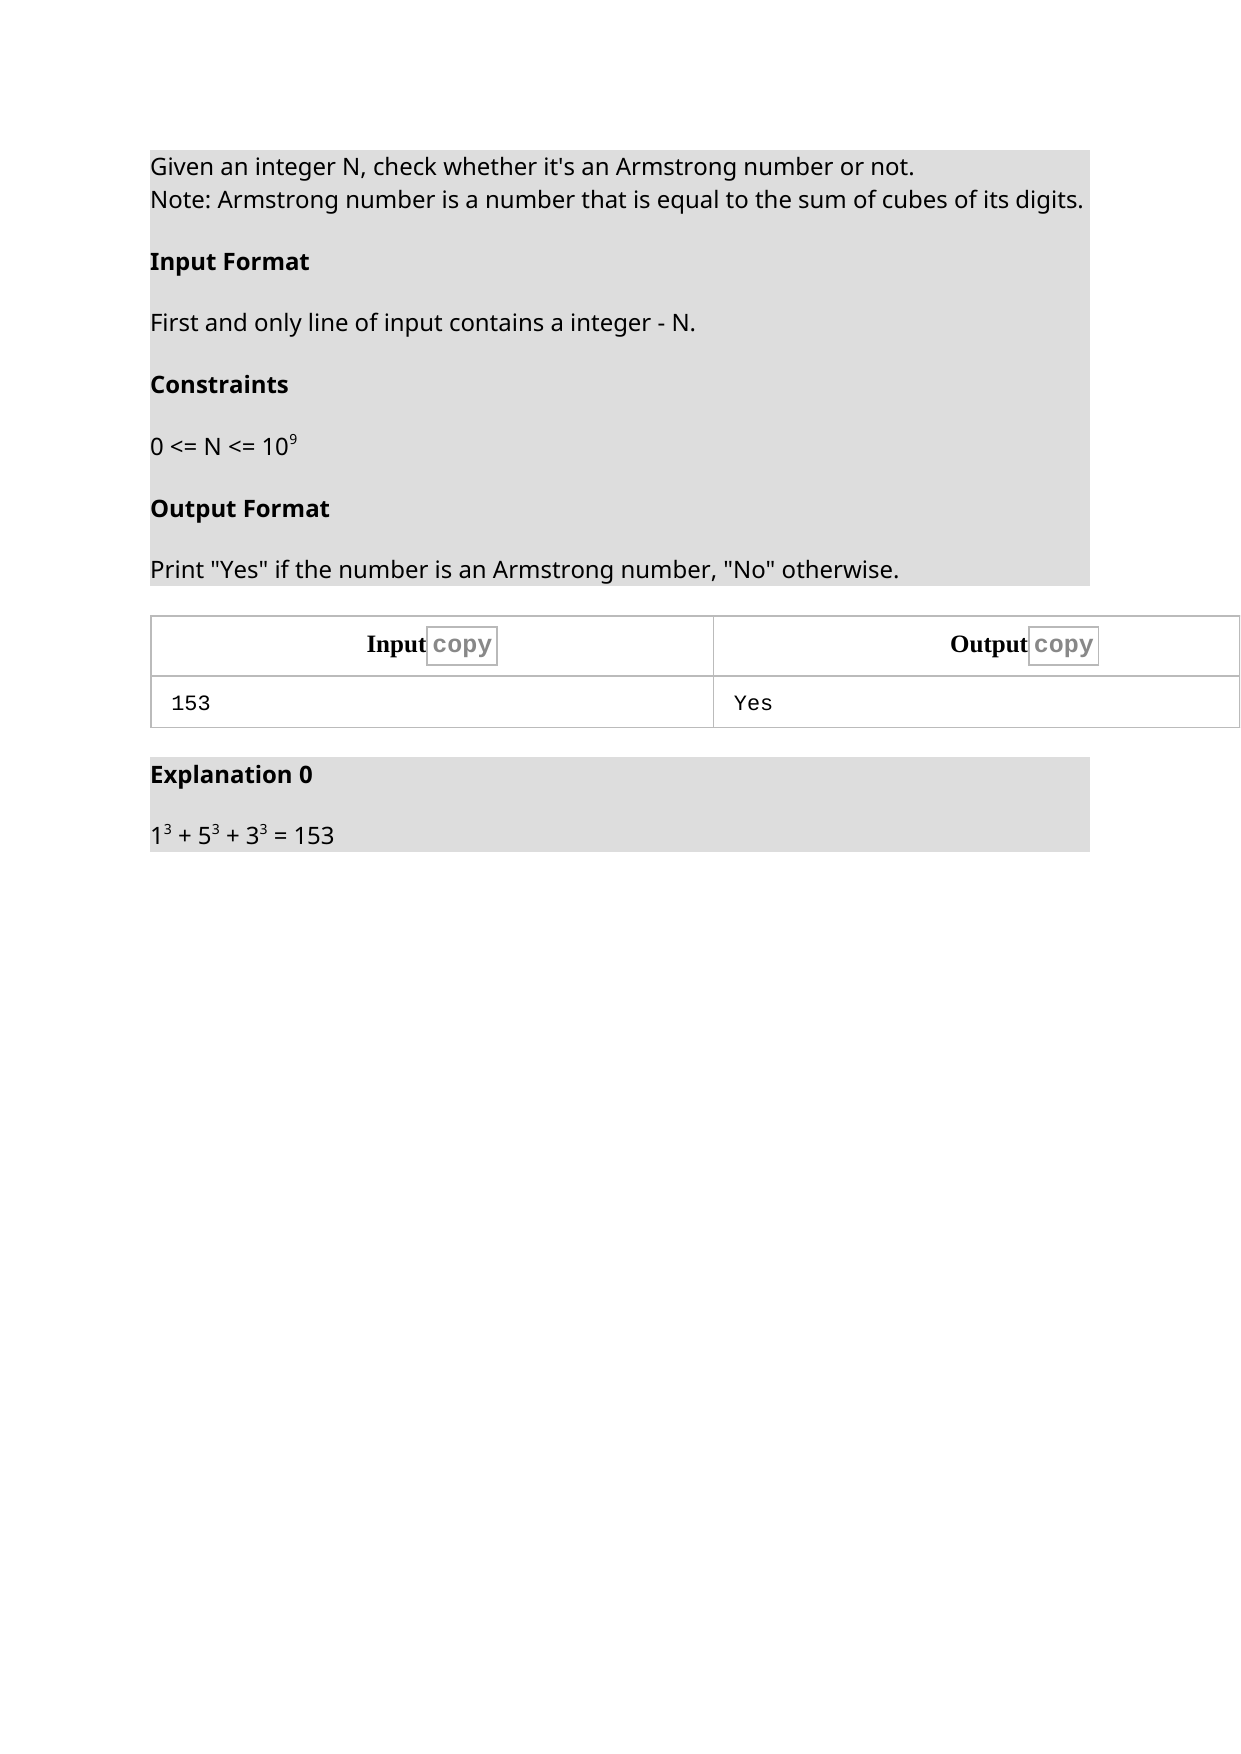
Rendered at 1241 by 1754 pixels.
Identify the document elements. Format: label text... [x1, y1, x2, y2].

text Input Format [150, 244, 1090, 277]
table_header Outputcopy [714, 617, 1239, 675]
table_header Inputcopy [152, 617, 713, 675]
text Print "Yes" if the number is an Armstrong number, "No" otherwise. [150, 553, 1090, 586]
text Given an integer N, check whether it's an Armstrong number or not. Note: Armstrong number is a number that is equal to the sum of cubes of its digits. [150, 150, 1090, 215]
text Constraints [150, 368, 1090, 401]
text First and only line of input contains a integer - N. [150, 306, 1090, 339]
text Explanation 0 [150, 757, 1090, 790]
table_cell Yes [714, 677, 1239, 727]
text Output Format [150, 491, 1090, 524]
text 0 <= N <= 109 [150, 430, 1090, 462]
text 13 + 53 + 33 = 153 [150, 819, 1090, 852]
table_cell 153 [152, 677, 713, 727]
